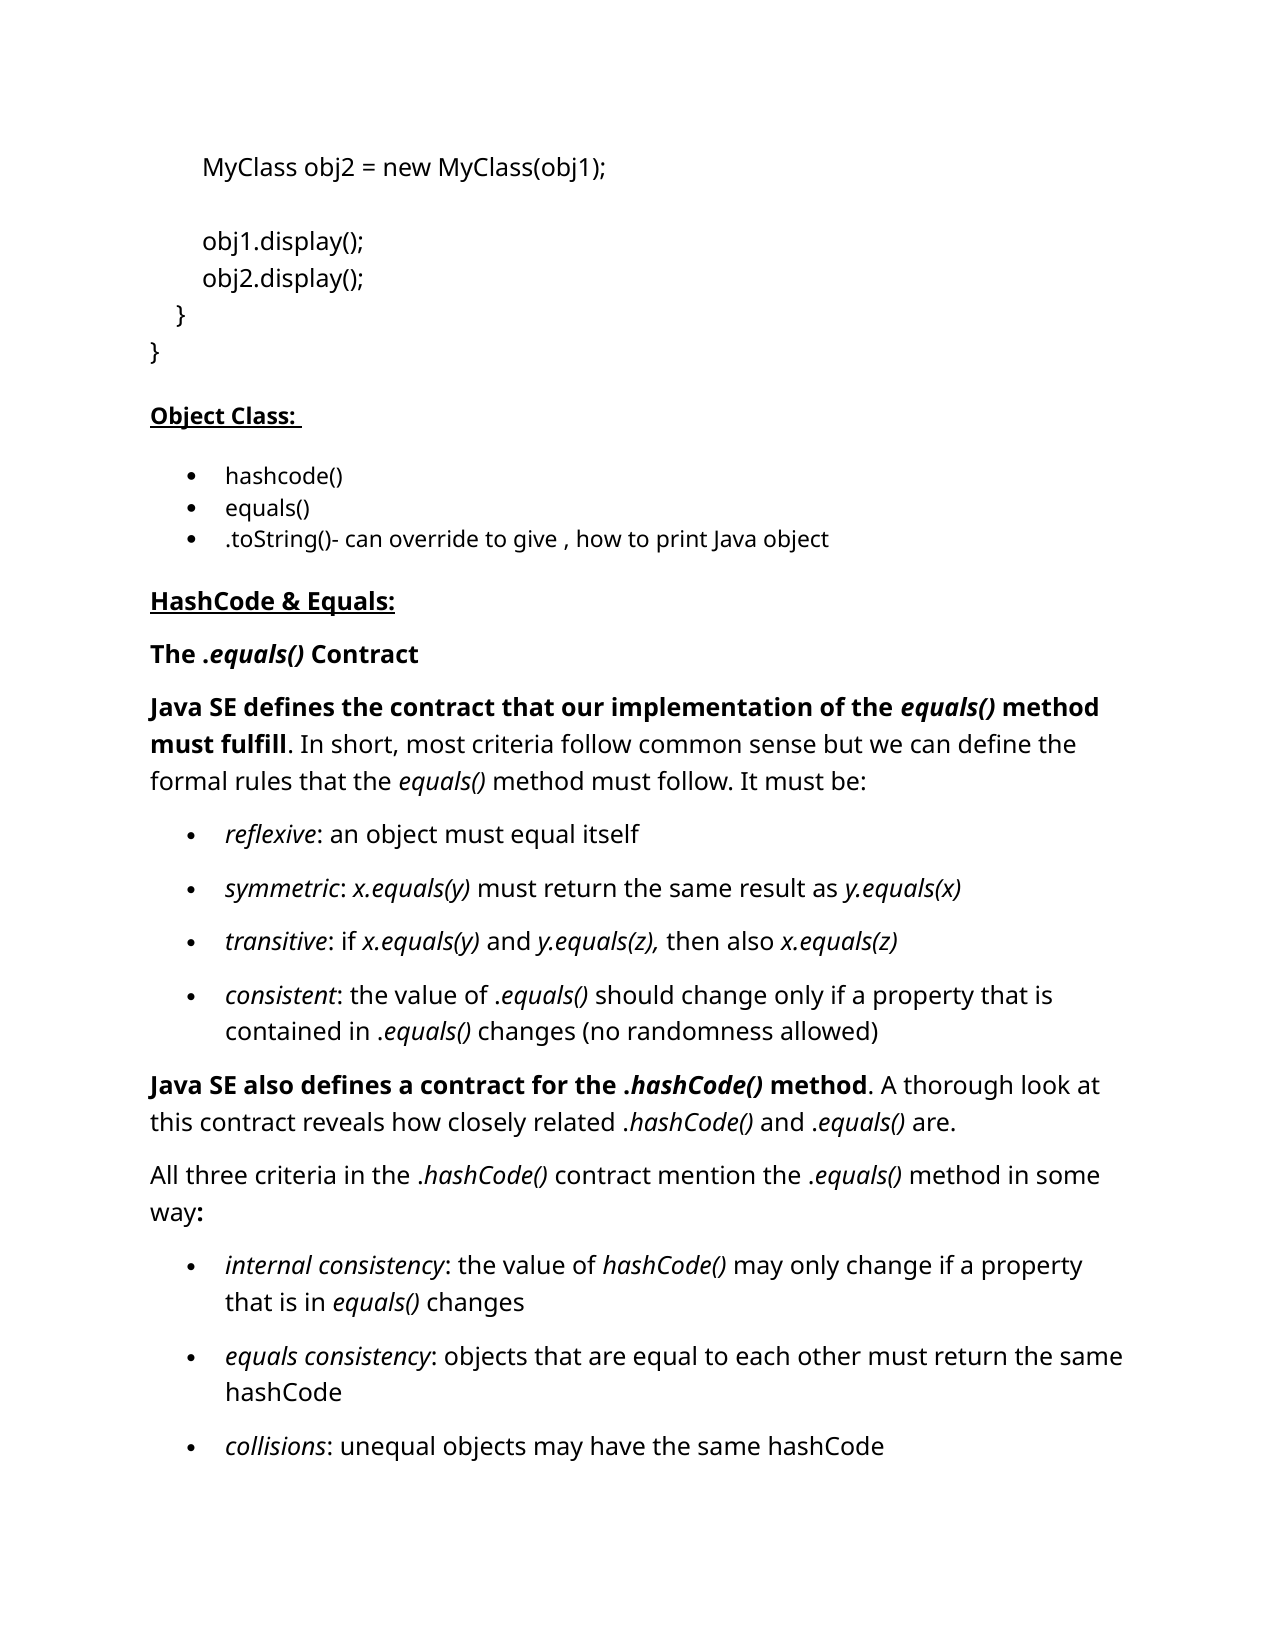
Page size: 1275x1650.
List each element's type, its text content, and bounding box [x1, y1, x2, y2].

text Java SE also defines a contract for the .hashCode() method. A thorough look at this contract reveals how closely related .hashCode() and .equals() are. [150, 1067, 1125, 1138]
text All three criteria in the .hashCode() contract mention the .equals() method in some way: [150, 1158, 1125, 1228]
list hashcode() [187, 460, 1125, 491]
list consistent: the value of .equals() should change only if a property that is contained in .equals() changes (no randomness allowed) [187, 977, 1125, 1048]
list internal consistency: the value of hashCode() may only change if a property that is in equals() changes [187, 1248, 1125, 1319]
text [150, 150, 1125, 368]
list transitive: if x.equals(y) and y.equals(z), then also x.equals(z) [187, 924, 1125, 958]
list symmetric: x.equals(y) must return the same result as y.equals(x) [187, 870, 1125, 904]
list collisions: unequal objects may have the same hashCode [187, 1428, 1125, 1462]
list equals consistency: objects that are equal to each other must return the same hashCode [187, 1338, 1125, 1409]
text Object Class: [150, 400, 1125, 431]
text HashCode & Equals: [150, 583, 1125, 617]
text Java SE defines the contract that our implementation of the equals() method must fulfill. In short, most criteria follow common sense but we can define the formal rules that the equals() method must follow. It must be: [150, 690, 1125, 798]
text The .equals() Contract [150, 637, 1125, 671]
list equals() [187, 491, 1125, 523]
list reflexive: an object must equal itself [187, 817, 1125, 851]
list .toString()- can override to give , how to print Java object [187, 523, 1125, 554]
